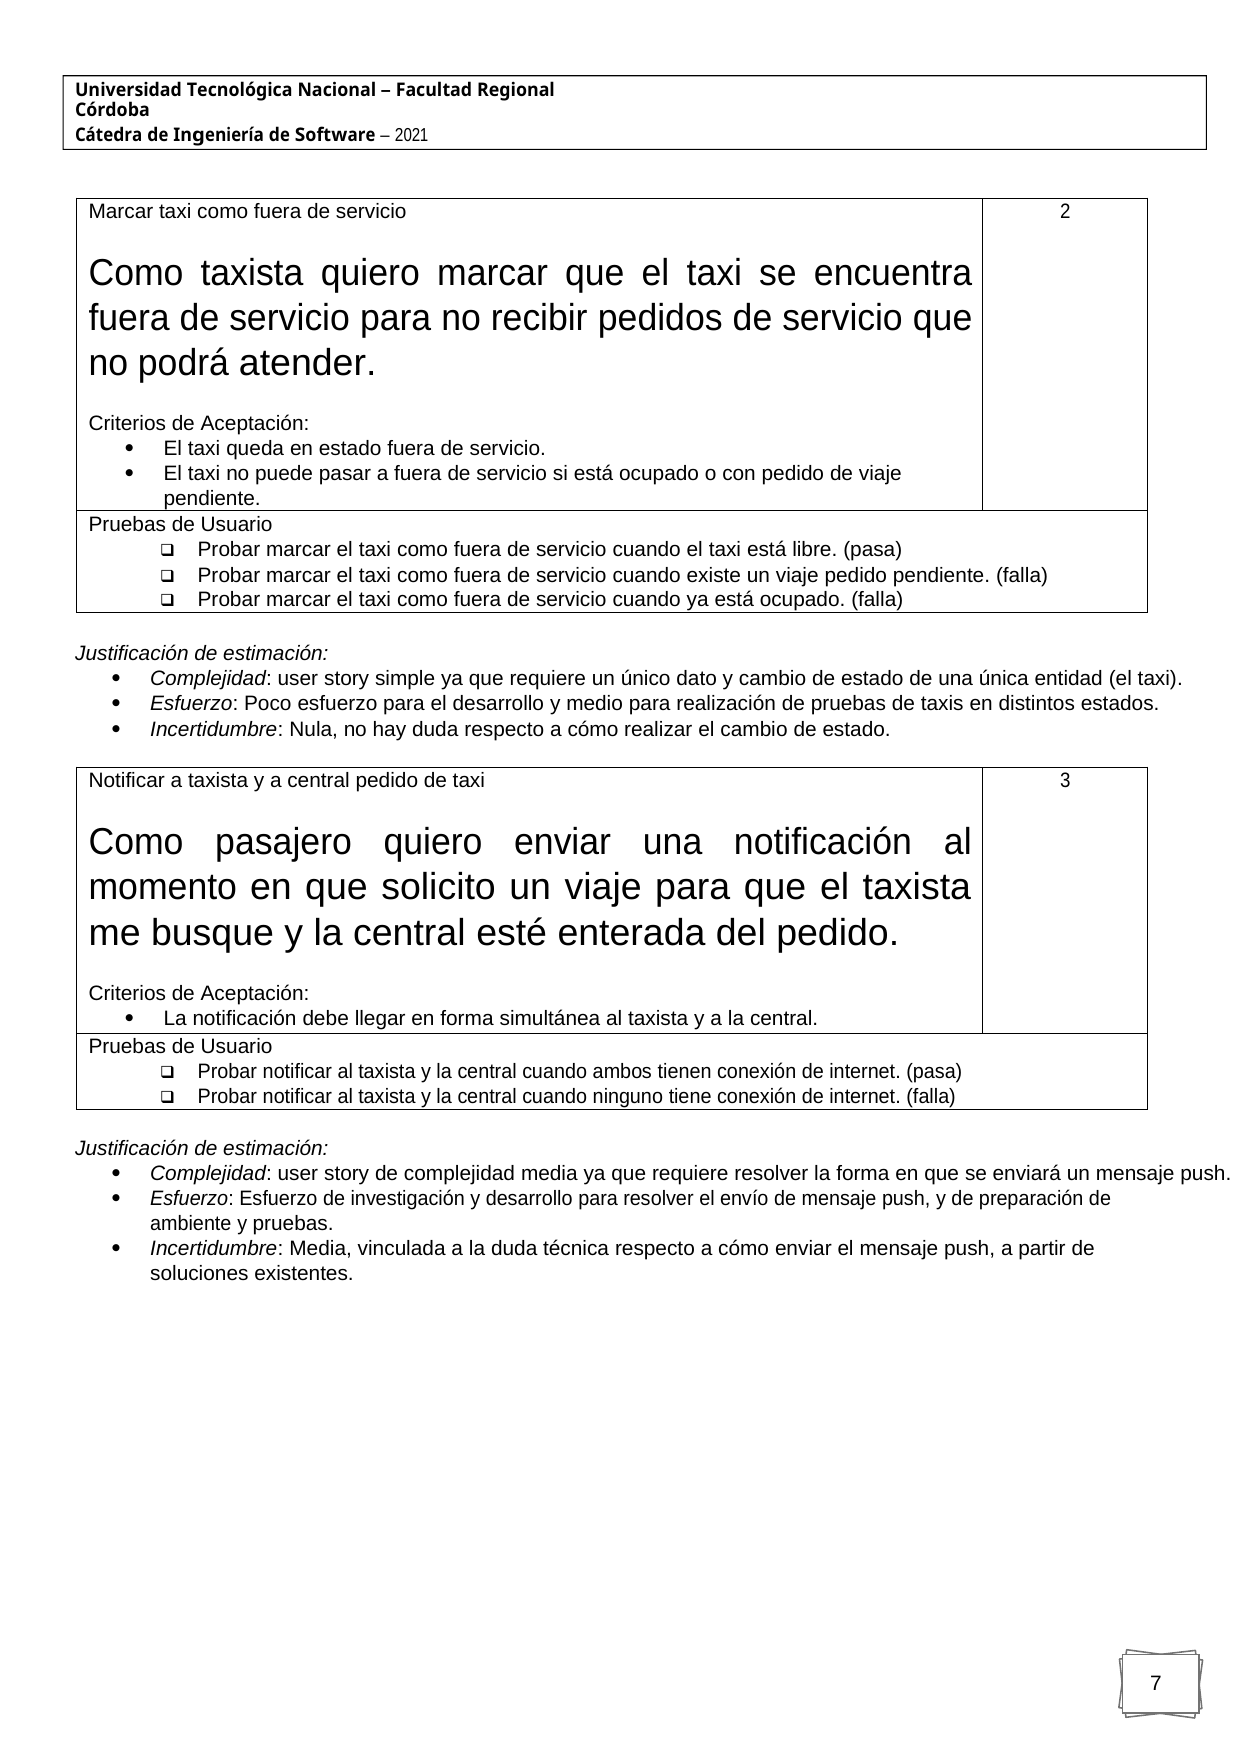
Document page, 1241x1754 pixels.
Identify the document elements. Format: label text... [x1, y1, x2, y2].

list Esfuerzo: Poco esfuerzo para el desarrollo y medio para realización de pruebas de taxis en distintos estados. [112, 691, 1234, 715]
list Complejidad: user story simple ya que requiere un único dato y cambio de estado de una única entidad (el taxi). [112, 666, 1234, 690]
table_cell Pruebas de Usuario Probar marcar el taxi como fuera de servicio cuando el taxi está libre. (pasa) Probar marcar el taxi como fuera de servicio cuando existe un viaje pedido pendiente. (falla) Probar marcar el taxi como fuera de servicio cuando ya está ocupado. (falla) [77, 511, 1147, 612]
text Justificación de estimación: [75, 641, 1234, 665]
table_header 3 [983, 768, 1147, 1032]
list Incertidumbre: Nula, no hay duda respecto a cómo realizar el cambio de estado. [112, 716, 1234, 741]
list Esfuerzo: Esfuerzo de investigación y desarrollo para resolver el envío de mensaje push, y de preparación de ambiente y pruebas. [112, 1186, 1146, 1235]
list Incertidumbre: Media, vinculada a la duda técnica respecto a cómo enviar el mensaje push, a partir de soluciones existentes. [112, 1236, 1146, 1285]
text Justificación de estimación: [75, 1136, 1234, 1159]
table_header Notificar a taxista y a central pedido de taxi Como pasajero quiero enviar una notificación al momento en que solicito un viaje para que el taxista me busque y la central esté enterada del pedido. Criterios de Aceptación: La notificación debe llegar en forma simultánea al taxista y a la central. [77, 768, 982, 1032]
list Complejidad: user story de complejidad media ya que requiere resolver la forma en que se enviará un mensaje push. [112, 1161, 1234, 1185]
table_cell Pruebas de Usuario Probar notificar al taxista y la central cuando ambos tienen conexión de internet. (pasa) Probar notificar al taxista y la central cuando ninguno tiene conexión de internet. (falla) [77, 1034, 1147, 1109]
table_header Marcar taxi como fuera de servicio Como taxista quiero marcar que el taxi se encuentra fuera de servicio para no recibir pedidos de servicio que no podrá atender. Criterios de Aceptación: El taxi queda en estado fuera de servicio. El taxi no puede pasar a fuera de servicio si está ocupado o con pedido de viaje pendiente. [77, 199, 982, 510]
table_header 2 [983, 199, 1147, 510]
